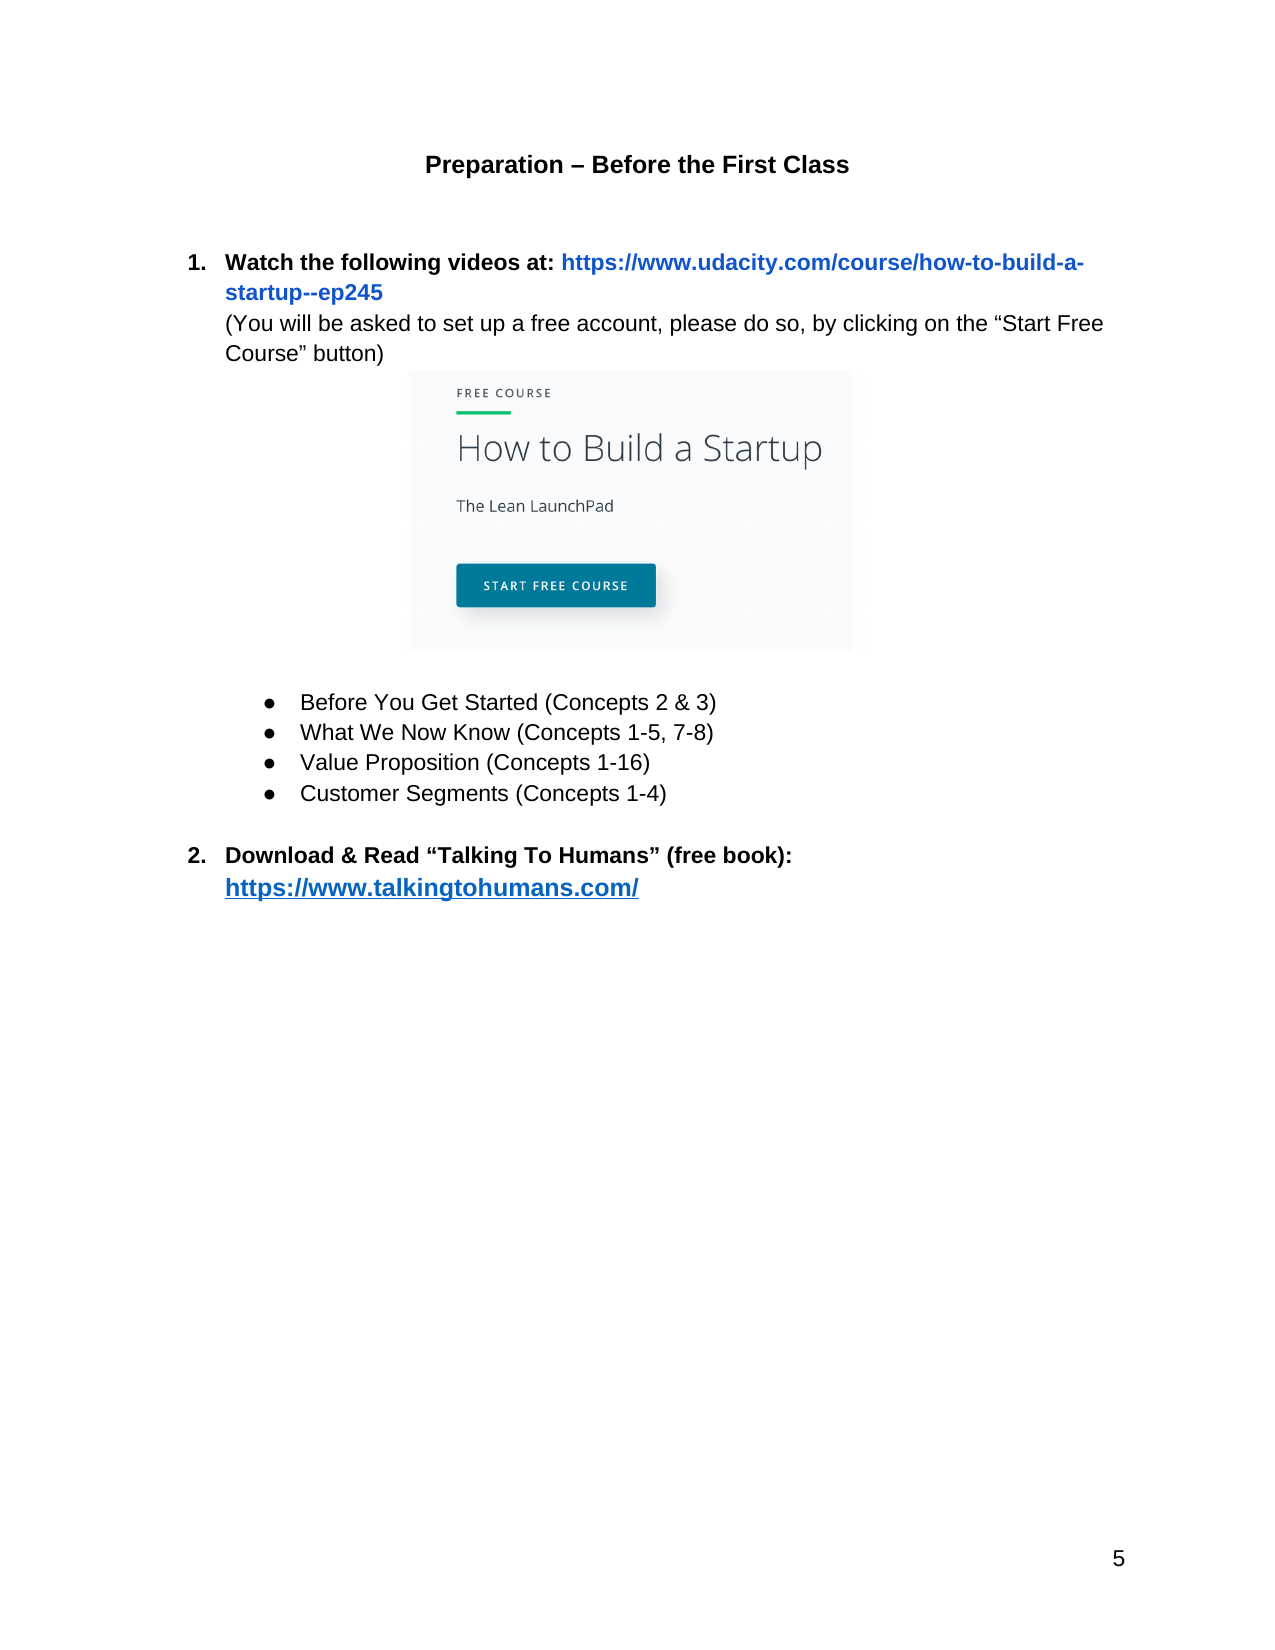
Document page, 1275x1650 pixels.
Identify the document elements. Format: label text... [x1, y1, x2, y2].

list Value Proposition (Concepts 1-16) [262, 749, 1125, 776]
list Customer Segments (Concepts 1-4) [262, 779, 1125, 836]
list Watch the following videos at: https://www.udacity.com/course/how-to-build-a-startup--ep245 (You will be asked to set up a free account, please do so, by clicking on the “Start Free Course” button) [187, 249, 1125, 366]
text Preparation – Before the First Class [150, 150, 1125, 179]
list Download & Read “Talking To Humans” (free book): https://www.talkingtohumans.com/ [187, 840, 1125, 902]
list What We Now Know (Concepts 1-5, 7-8) [262, 719, 1125, 745]
picture [407, 370, 868, 652]
list Before You Get Started (Concepts 2 & 3) [262, 689, 1125, 715]
